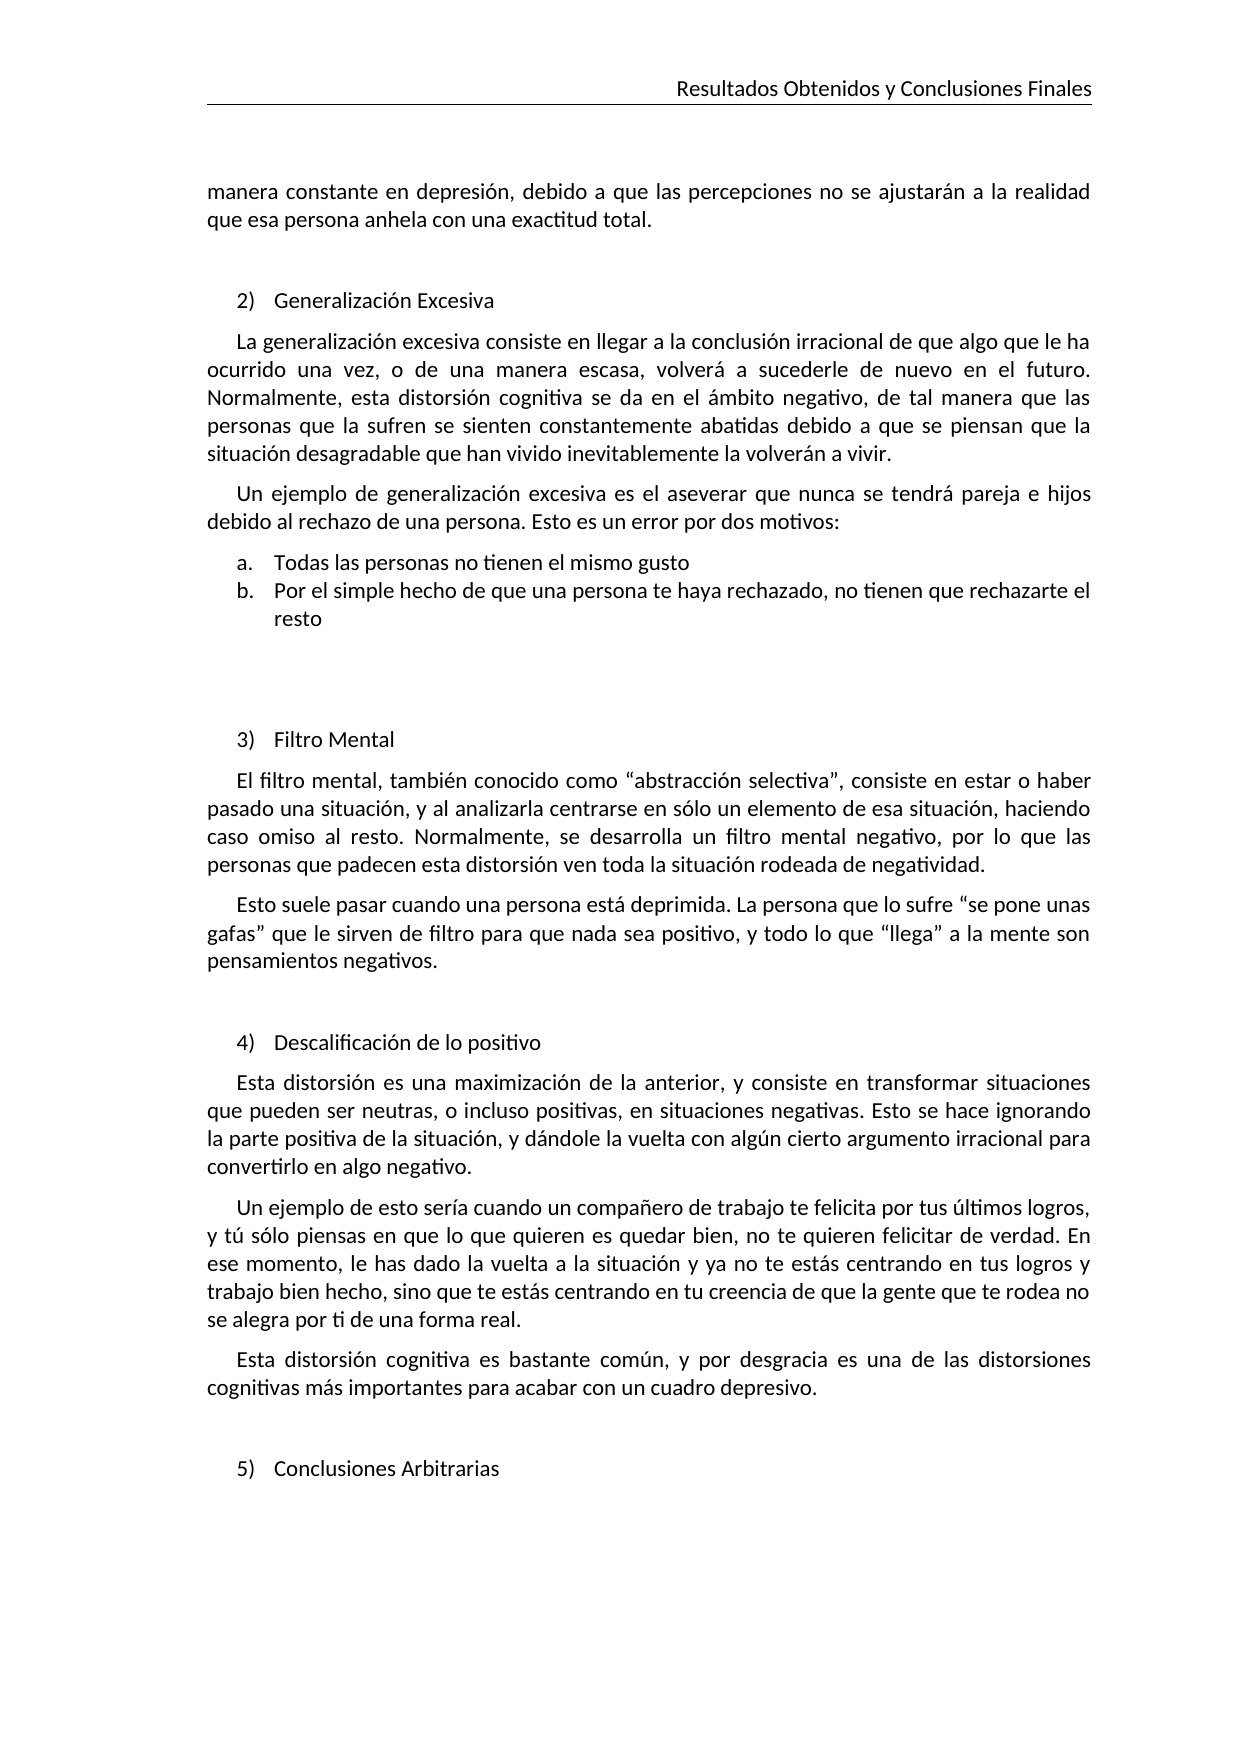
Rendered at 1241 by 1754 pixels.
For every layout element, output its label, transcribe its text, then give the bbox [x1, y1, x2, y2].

list Descalificación de lo positivo [236, 1028, 1092, 1056]
list Todas las personas no tienen el mismo gusto [236, 548, 1092, 576]
list Generalización Excesiva [236, 286, 1092, 314]
text La generalización excesiva consiste en llegar a la conclusión irracional de que algo que le ha ocurrido una vez, o de una manera escasa, volverá a sucederle de nuevo en el futuro. Normalmente, esta distorsión cognitiva se da en el ámbito negativo, de tal manera que las personas que la sufren se sienten constantemente abatidas debido a que se piensan que la situación desagradable que han vivido inevitablemente la volverán a vivir. [207, 327, 1092, 467]
text Esto suele pasar cuando una persona está deprimida. La persona que lo sufre “se pone unas gafas” que le sirven de filtro para que nada sea positivo, y todo lo que “llega” a la mente son pensamientos negativos. [207, 891, 1092, 975]
text Esta distorsión es una maximización de la anterior, y consiste en transformar situaciones que pueden ser neutras, o incluso positivas, en situaciones negativas. Esto se hace ignorando la parte positiva de la situación, y dándole la vuelta con algún cierto argumento irracional para convertirlo en algo negativo. [207, 1068, 1092, 1180]
list Por el simple hecho de que una persona te haya rechazado, no tienen que rechazarte el resto [236, 576, 1092, 632]
text El filtro mental, también conocido como “abstracción selectiva”, consiste en estar o haber pasado una situación, y al analizarla centrarse en sólo un elemento de esa situación, haciendo caso omiso al resto. Normalmente, se desarrolla un filtro mental negativo, por lo que las personas que padecen esta distorsión ven toda la situación rodeada de negatividad. [207, 766, 1092, 878]
text Un ejemplo de esto sería cuando un compañero de trabajo te felicita por tus últimos logros, y tú sólo piensas en que lo que quieren es quedar bien, no te quieren felicitar de verdad. En ese momento, le has dado la vuelta a la situación y ya no te estás centrando en tus logros y trabajo bien hecho, sino que te estás centrando en tu creencia de que la gente que te rodea no se alegra por ti de una forma real. [207, 1193, 1092, 1333]
text Un ejemplo de generalización excesiva es el aseverar que nunca se tendrá pareja e hijos debido al rechazo de una persona. Esto es un error por dos motivos: [207, 479, 1092, 535]
list Filtro Mental [236, 726, 1092, 753]
text Esta distorsión cognitiva es bastante común, y por desgracia es una de las distorsiones cognitivas más importantes para acabar con un cuadro depresivo. [207, 1345, 1092, 1401]
list Conclusiones Arbitrarias [236, 1454, 1092, 1482]
